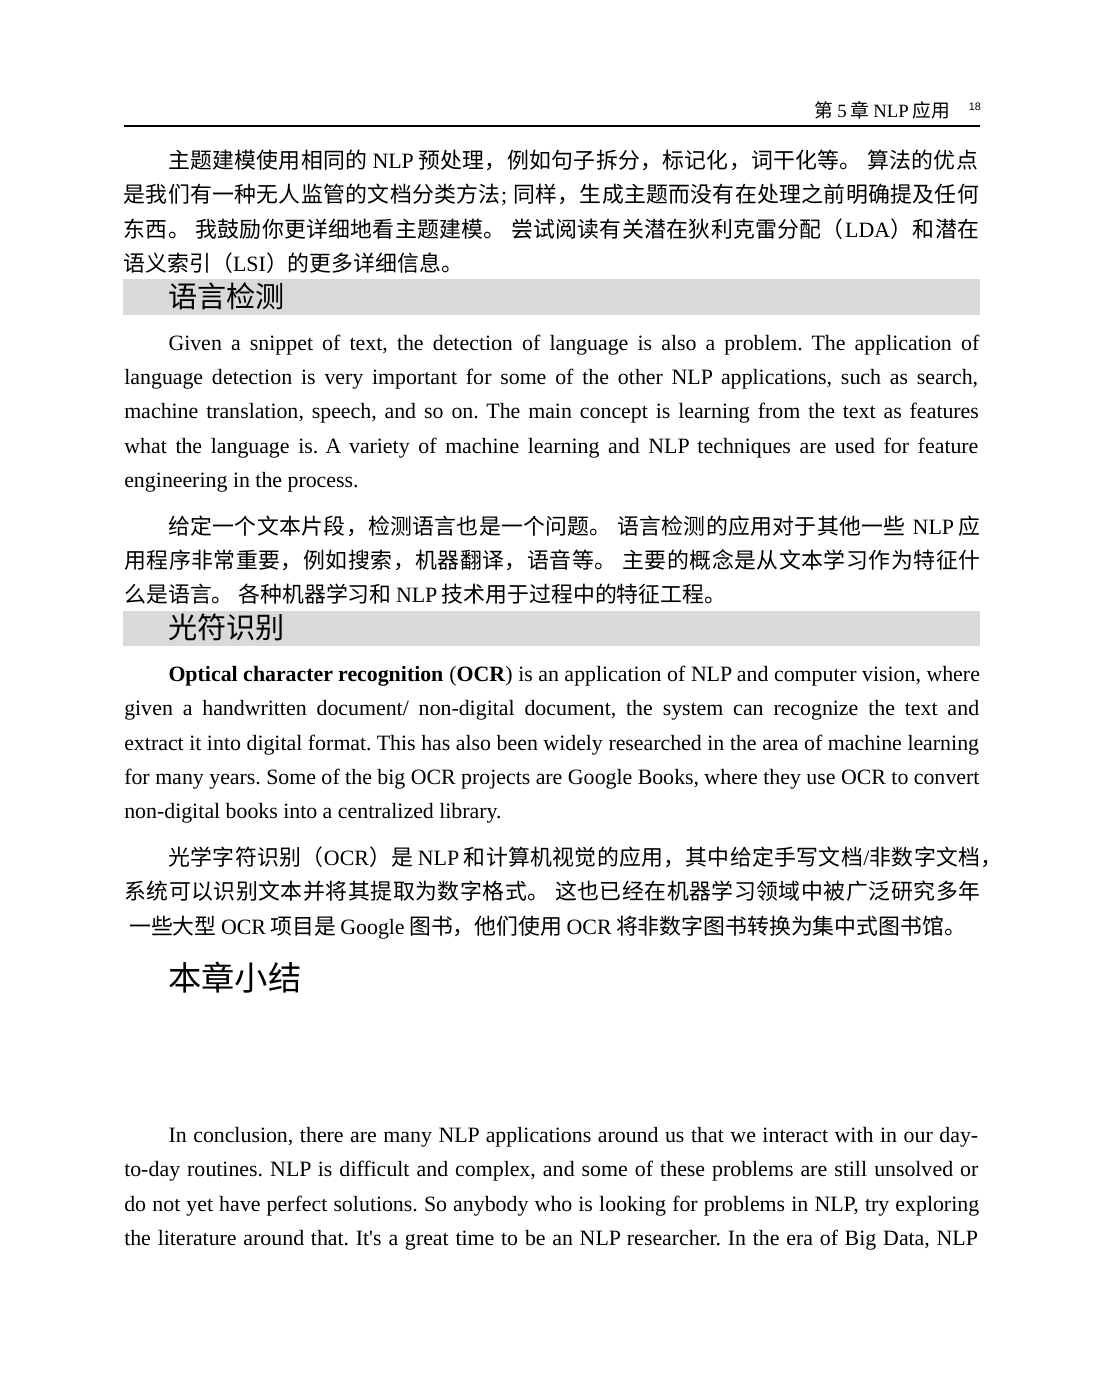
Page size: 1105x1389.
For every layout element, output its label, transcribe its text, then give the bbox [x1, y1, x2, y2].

text 给定一个文本片段，检测语言也是一个问题。 语言检测的应用对于其他一些NLP应用程序非常重要，例如搜索，机器翻译，语音等。 主要的概念是从文本学习作为特征什么是语言。 各种机器学习和NLP技术用于过程中的特征工程。 [124, 507, 980, 611]
text 光学字符识别（OCR）是NLP和计算机视觉的应用，其中给定手写文档/非数字文档，系统可以识别文本并将其提取为数字格式。 这也已经在机器学习领域中被广泛研究多年。 一些大型OCR项目是Google图书，他们使用OCR将非数字图书转换为集中式图书馆。 [124, 839, 980, 942]
subtitle 本章小结 [123, 942, 980, 1011]
subtitle 光符识别 [123, 611, 980, 646]
subtitle 语言检测 [123, 279, 980, 315]
text Optical character recognition (OCR) is an application of NLP and computer vision, where given a handwritten document/ non-digital document, the system can recognize the text and extract it into digital format. This has also been widely researched in the area of machine learning for many years. Some of the big OCR projects are Google Books, where they use OCR to convert non-digital books into a centralized library. [124, 656, 980, 828]
text Given a snippet of text, the detection of language is also a problem. The application of language detection is very important for some of the other NLP applications, such as search, machine translation, speech, and so on. The main concept is learning from the text as features what the language is. A variety of machine learning and NLP techniques are used for feature engineering in the process. [124, 325, 980, 497]
text 主题建模使用相同的NLP预处理，例如句子拆分，标记化，词干化等。 算法的优点是我们有一种无人监管的文档分类方法; 同样，生成主题而没有在处理之前明确提及任何东西。 我鼓励你更详细地看主题建模。 尝试阅读有关潜在狄利克雷分配（LDA）和潜在语义索引（LSI）的更多详细信息。 [123, 142, 979, 279]
